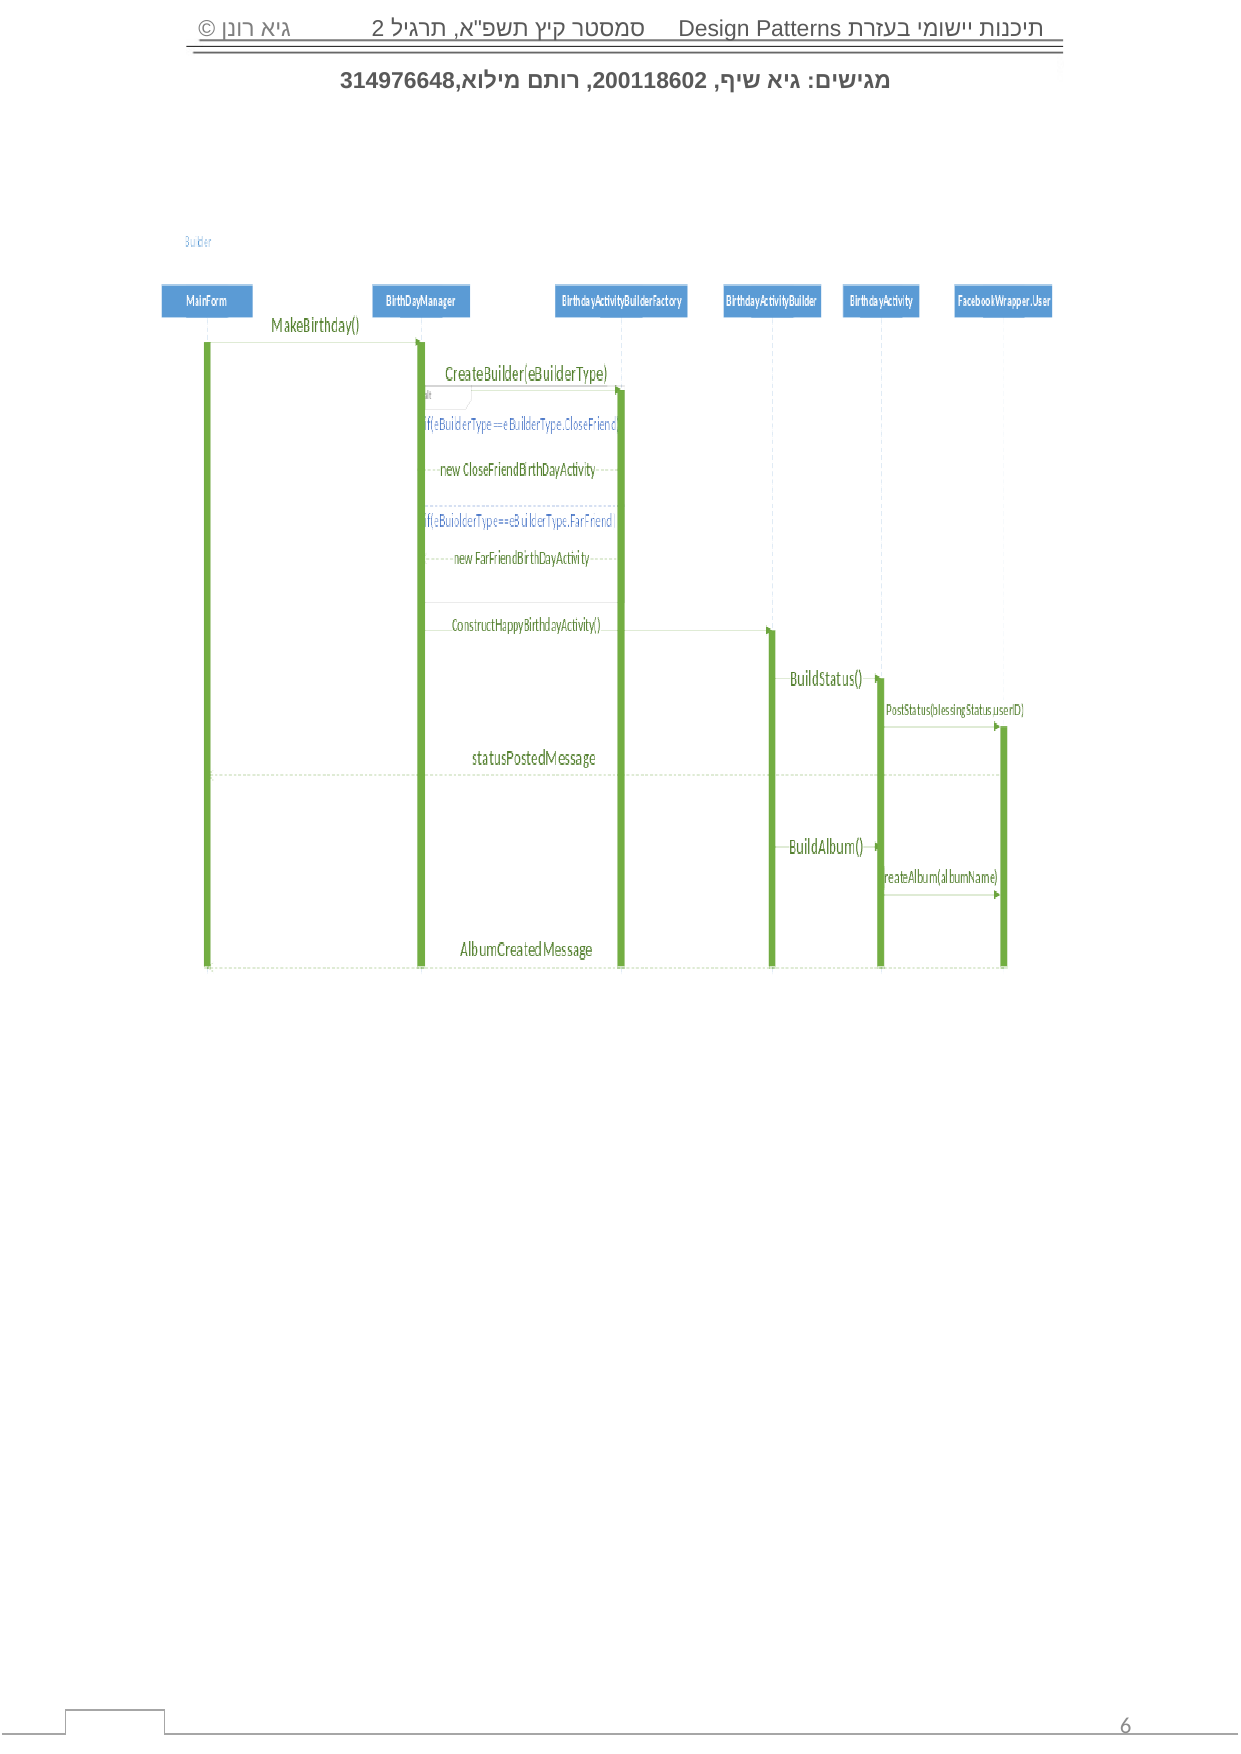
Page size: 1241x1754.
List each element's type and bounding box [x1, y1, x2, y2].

picture [186, 0, 1064, 104]
